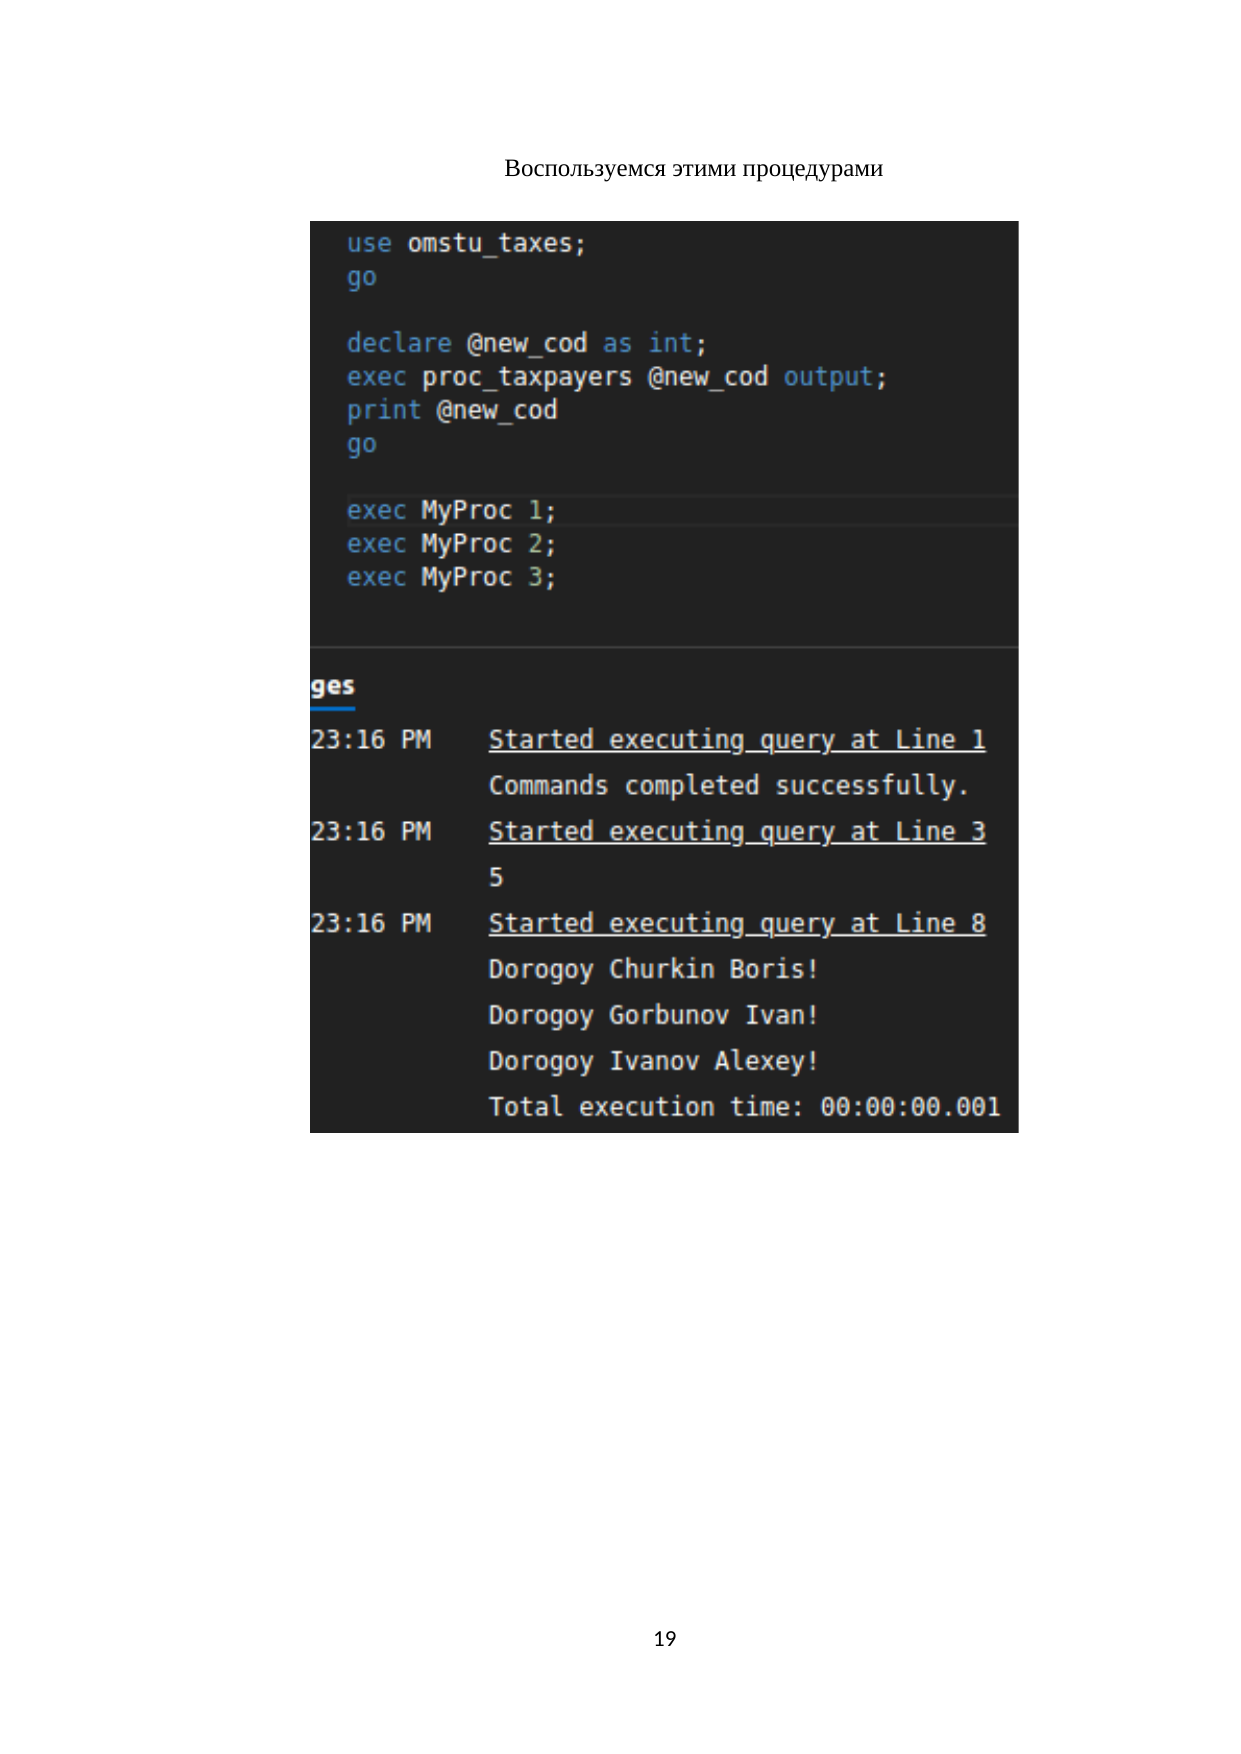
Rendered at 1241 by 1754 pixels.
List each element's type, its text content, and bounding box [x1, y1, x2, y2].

picture [310, 221, 1019, 1133]
text Воспользуемся этими процедурами [177, 153, 1152, 181]
